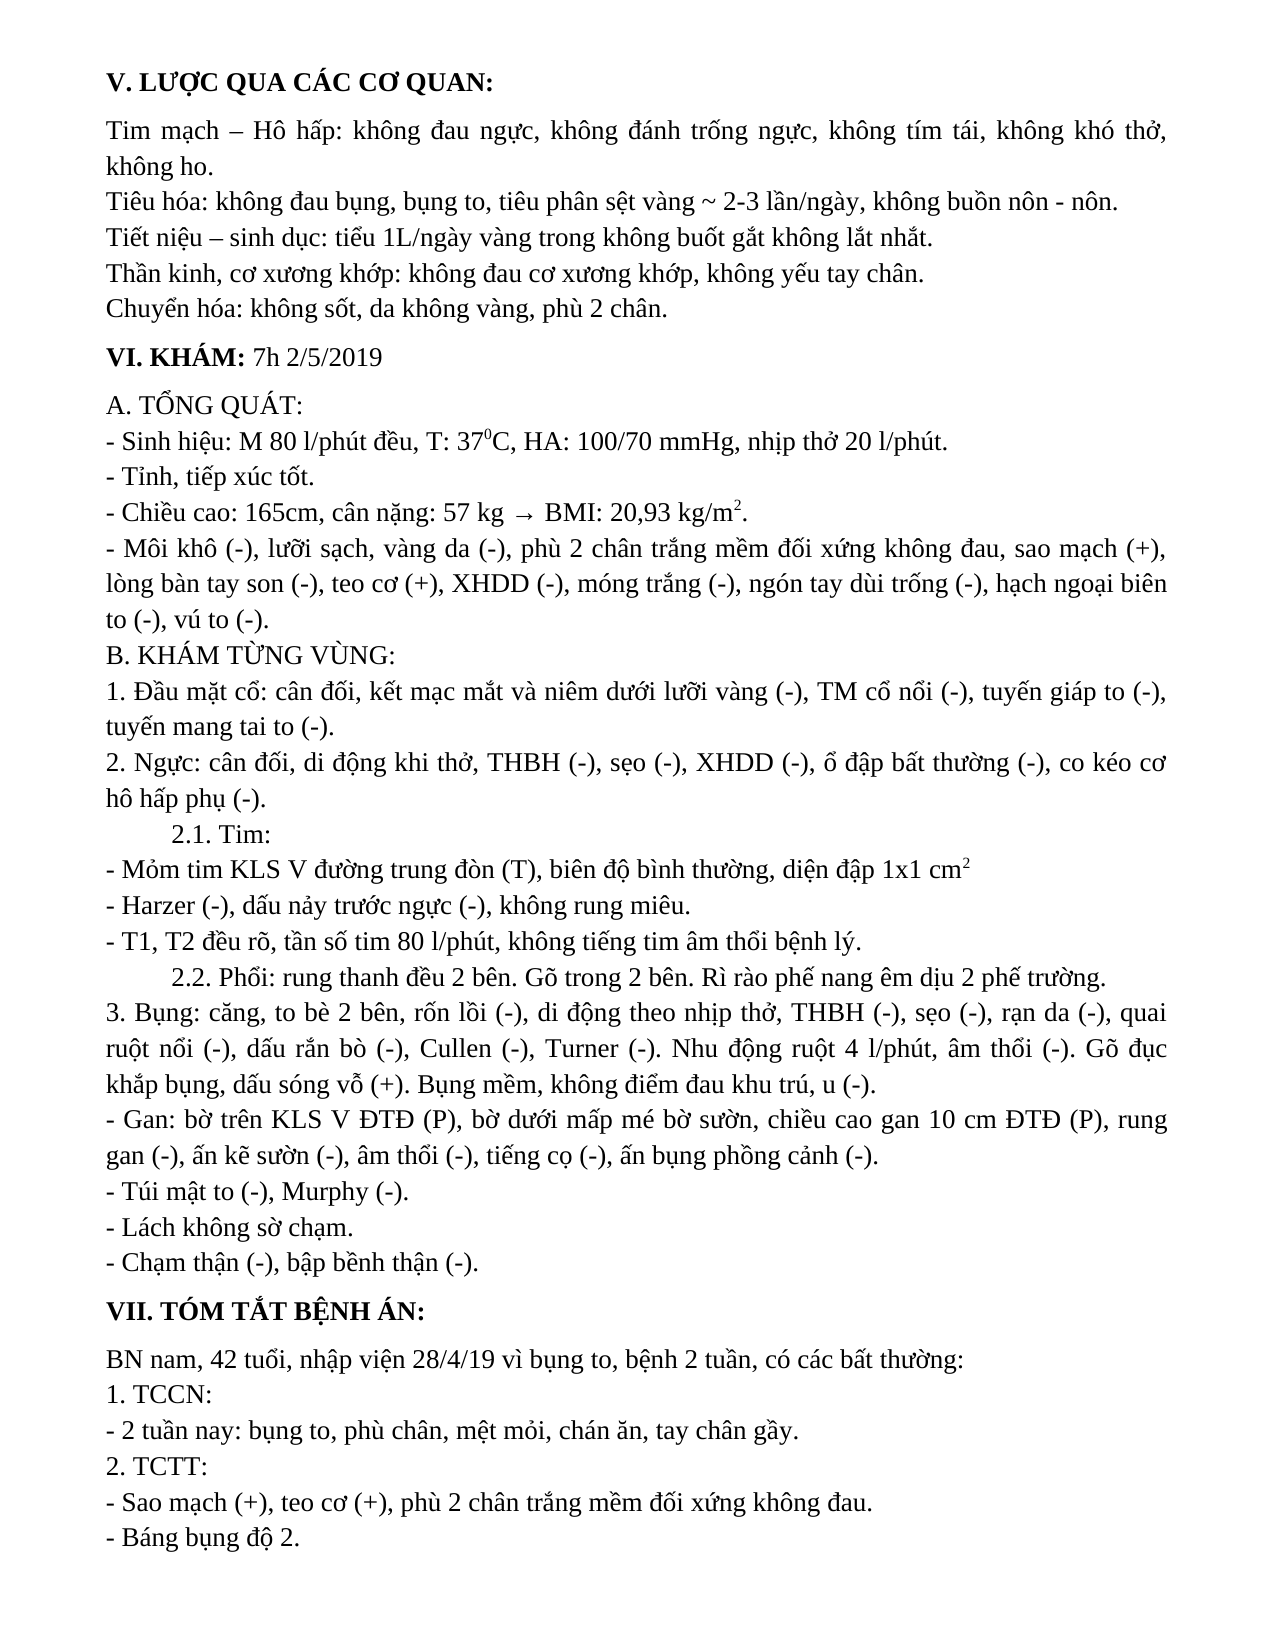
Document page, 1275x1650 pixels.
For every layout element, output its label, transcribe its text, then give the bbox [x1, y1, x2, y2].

text - Báng bụng độ 2. [106, 1522, 1169, 1553]
text Tim mạch – Hô hấp: không đau ngực, không đánh trống ngực, không tím tái, không khó thở, không ho. [106, 114, 1169, 181]
text - Túi mật to (-), Murphy (-). [106, 1175, 1169, 1206]
text Tiết niệu – sinh dục: tiểu 1L/ngày vàng trong không buốt gắt không lắt nhắt. [106, 221, 1169, 252]
text - Môi khô (-), lưỡi sạch, vàng da (-), phù 2 chân trắng mềm đối xứng không đau, sao mạch (+), lòng bàn tay son (-), teo cơ (+), XHDD (-), móng trắng (-), ngón tay dùi trống (-), hạch ngoại biên to (-), vú to (-). [106, 532, 1169, 634]
text 2.1. Tim: [106, 818, 1169, 849]
text - Harzer (-), dấu nảy trước ngực (-), không rung miêu. [106, 889, 1169, 920]
text Chuyển hóa: không sốt, da không vàng, phù 2 chân. [106, 292, 1169, 324]
text 3. Bụng: căng, to bè 2 bên, rốn lồi (-), di động theo nhịp thở, THBH (-), sẹo (-), rạn da (-), quai ruột nổi (-), dấu rắn bò (-), Cullen (-), Turner (-). Nhu động ruột 4 l/phút, âm thổi (-). Gõ đục khắp bụng, dấu sóng vỗ (+). Bụng mềm, không điểm đau khu trú, u (-). [106, 996, 1169, 1099]
text 1. Đầu mặt cổ: cân đối, kết mạc mắt và niêm dưới lưỡi vàng (-), TM cổ nổi (-), tuyến giáp to (-), tuyến mang tai to (-). [106, 675, 1169, 742]
text - Tỉnh, tiếp xúc tốt. [106, 460, 1169, 492]
text - Mỏm tim KLS V đường trung đòn (T), biên độ bình thường, diện đập 1x1 cm2 [106, 853, 1169, 884]
text VII. TÓM TẮT BỆNH ÁN: [106, 1295, 1169, 1326]
text - Lách không sờ chạm. [106, 1211, 1169, 1242]
text B. KHÁM TỪNG VÙNG: [106, 639, 1169, 670]
text 2.2. Phổi: rung thanh đều 2 bên. Gõ trong 2 bên. Rì rào phế nang êm dịu 2 phế trường. [106, 961, 1169, 992]
text - Chiều cao: 165cm, cân nặng: 57 kg → BMI: 20,93 kg/m2. [106, 496, 1169, 527]
text 2. Ngực: cân đối, di động khi thở, THBH (-), sẹo (-), XHDD (-), ổ đập bất thường (-), co kéo cơ hô hấp phụ (-). [106, 746, 1169, 813]
text A. TỔNG QUÁT: [106, 389, 1169, 420]
text 1. TCCN: [106, 1379, 1169, 1410]
text - Chạm thận (-), bập bềnh thận (-). [106, 1246, 1169, 1278]
text BN nam, 42 tuổi, nhập viện 28/4/19 vì bụng to, bệnh 2 tuần, có các bất thường: [106, 1343, 1169, 1374]
text 2. TCTT: [106, 1450, 1169, 1481]
text - Gan: bờ trên KLS V ĐTĐ (P), bờ dưới mấp mé bờ sườn, chiều cao gan 10 cm ĐTĐ (P), rung gan (-), ấn kẽ sườn (-), âm thổi (-), tiếng cọ (-), ấn bụng phồng cảnh (-). [106, 1103, 1169, 1170]
text V. LƯỢC QUA CÁC CƠ QUAN: [106, 66, 1169, 97]
text - Sinh hiệu: M 80 l/phút đều, T: 370C, HA: 100/70 mmHg, nhịp thở 20 l/phút. [106, 425, 1169, 456]
text - 2 tuần nay: bụng to, phù chân, mệt mỏi, chán ăn, tay chân gầy. [106, 1414, 1169, 1446]
text - T1, T2 đều rõ, tần số tim 80 l/phút, không tiếng tim âm thổi bệnh lý. [106, 925, 1169, 956]
text Tiêu hóa: không đau bụng, bụng to, tiêu phân sệt vàng ~ 2-3 lần/ngày, không buồn nôn - nôn. [106, 185, 1169, 216]
text VI. KHÁM: 7h 2/5/2019 [106, 341, 1169, 372]
text Thần kinh, cơ xương khớp: không đau cơ xương khớp, không yếu tay chân. [106, 257, 1169, 288]
text - Sao mạch (+), teo cơ (+), phù 2 chân trắng mềm đối xứng không đau. [106, 1486, 1169, 1517]
